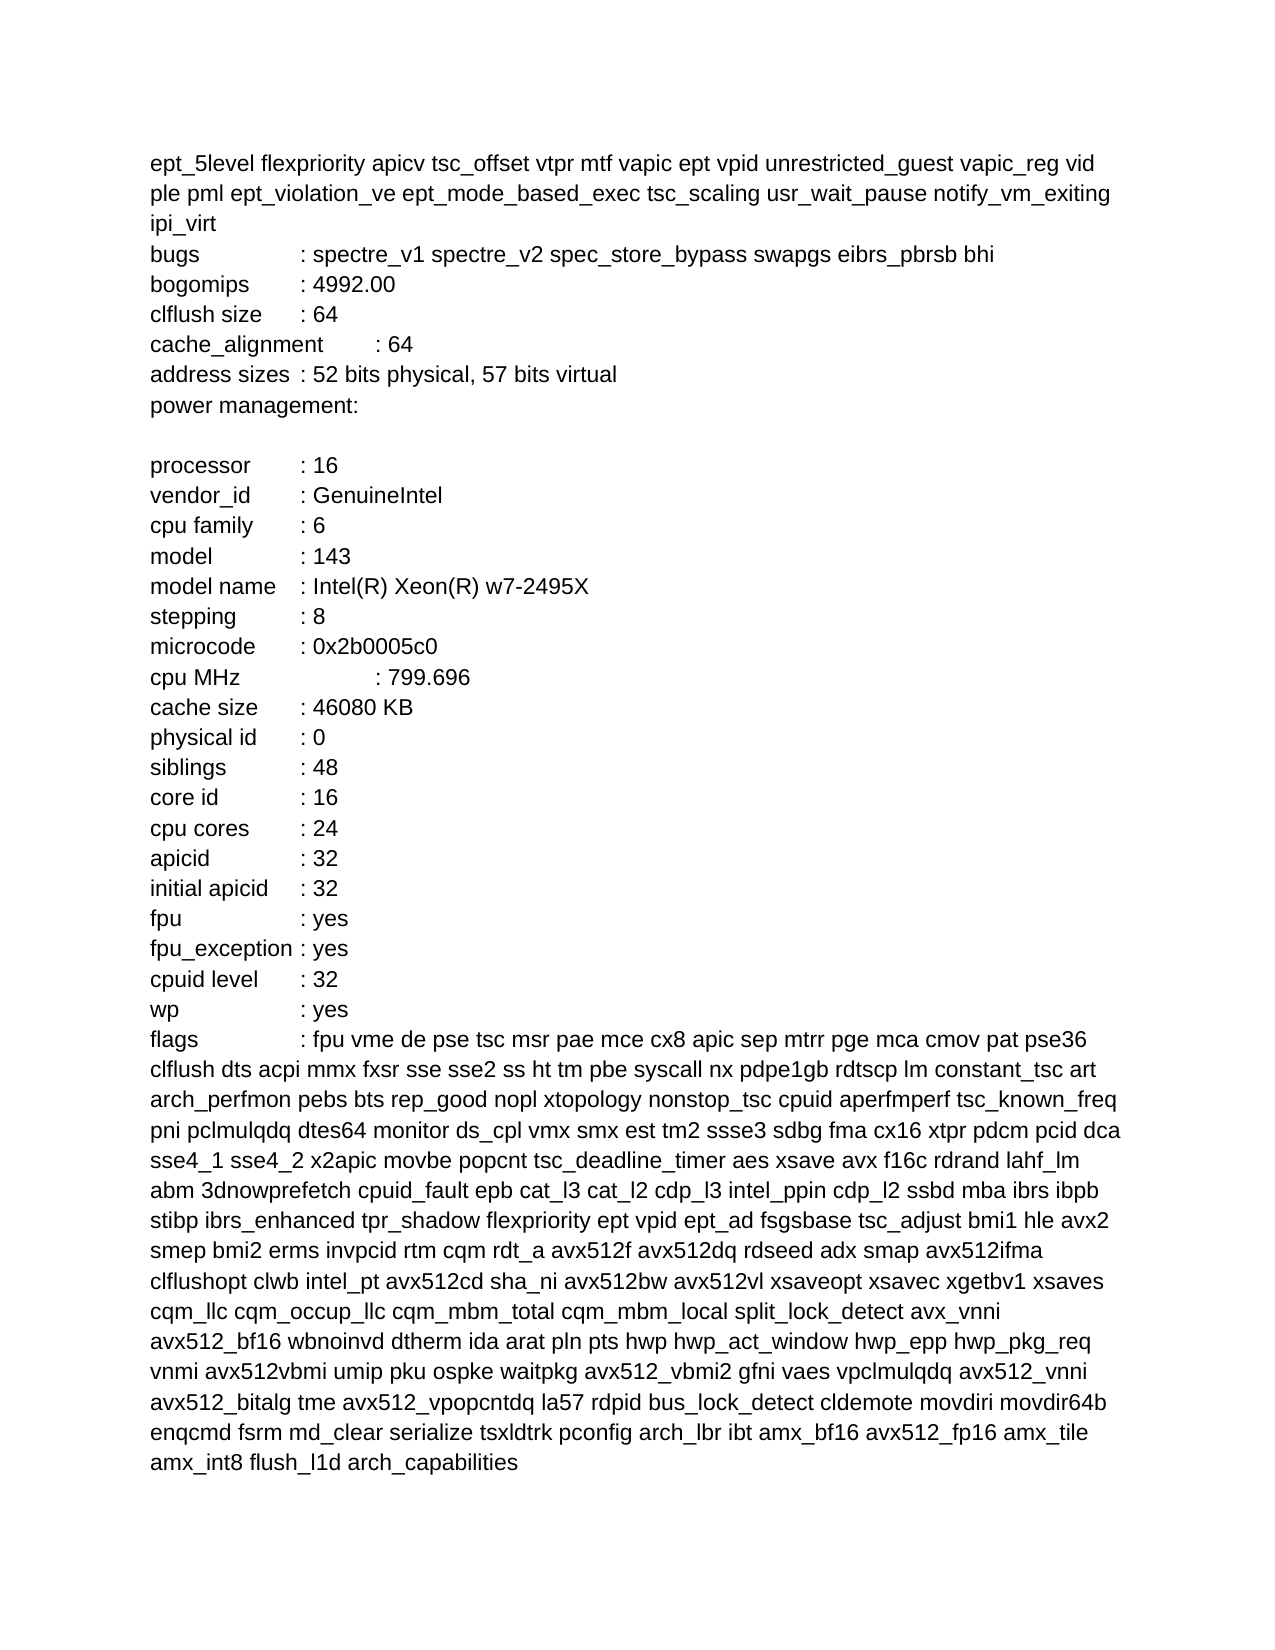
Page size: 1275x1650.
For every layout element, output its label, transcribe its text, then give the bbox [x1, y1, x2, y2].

text cache size : 46080 KB [150, 694, 1125, 720]
text core id : 16 [150, 784, 1125, 811]
text flags : fpu vme de pse tsc msr pae mce cx8 apic sep mtrr pge mca cmov pat pse36 clflush dts acpi mmx fxsr sse sse2 ss ht tm pbe syscall nx pdpe1gb rdtscp lm constant_tsc art arch_perfmon pebs bts rep_good nopl xtopology nonstop_tsc cpuid aperfmperf tsc_known_freq pni pclmulqdq dtes64 monitor ds_cpl vmx smx est tm2 ssse3 sdbg fma cx16 xtpr pdcm pcid dca sse4_1 sse4_2 x2apic movbe popcnt tsc_deadline_timer aes xsave avx f16c rdrand lahf_lm abm 3dnowprefetch cpuid_fault epb cat_l3 cat_l2 cdp_l3 intel_ppin cdp_l2 ssbd mba ibrs ibpb stibp ibrs_enhanced tpr_shadow flexpriority ept vpid ept_ad fsgsbase tsc_adjust bmi1 hle avx2 smep bmi2 erms invpcid rtm cqm rdt_a avx512f avx512dq rdseed adx smap avx512ifma clflushopt clwb intel_pt avx512cd sha_ni avx512bw avx512vl xsaveopt xsavec xgetbv1 xsaves cqm_llc cqm_occup_llc cqm_mbm_total cqm_mbm_local split_lock_detect avx_vnni avx512_bf16 wbnoinvd dtherm ida arat pln pts hwp hwp_act_window hwp_epp hwp_pkg_req vnmi avx512vbmi umip pku ospke waitpkg avx512_vbmi2 gfni vaes vpclmulqdq avx512_vnni avx512_bitalg tme avx512_vpopcntdq la57 rdpid bus_lock_detect cldemote movdiri movdir64b enqcmd fsrm md_clear serialize tsxldtrk pconfig arch_lbr ibt amx_bf16 avx512_fp16 amx_tile amx_int8 flush_l1d arch_capabilities [150, 1026, 1125, 1475]
text siblings : 48 [150, 754, 1125, 781]
text stepping : 8 [150, 603, 1125, 629]
text model name : Intel(R) Xeon(R) w7-2495X [150, 573, 1125, 599]
text microcode : 0x2b0005c0 [150, 633, 1125, 660]
text bogomips : 4992.00 [150, 271, 1125, 297]
text power management: [150, 392, 1125, 418]
text cache_alignment : 64 [150, 331, 1125, 358]
text fpu : yes [150, 905, 1125, 932]
text apicid : 32 [150, 845, 1125, 871]
text cpu MHz : 799.696 [150, 663, 1125, 690]
text address sizes : 52 bits physical, 57 bits virtual [150, 361, 1125, 388]
text clflush size : 64 [150, 301, 1125, 327]
text vendor_id : GenuineIntel [150, 482, 1125, 509]
text model : 143 [150, 543, 1125, 569]
text cpu family : 6 [150, 512, 1125, 539]
text physical id : 0 [150, 724, 1125, 750]
text initial apicid : 32 [150, 875, 1125, 901]
text cpu cores : 24 [150, 814, 1125, 841]
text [150, 150, 1125, 237]
text wp : yes [150, 996, 1125, 1022]
text bugs : spectre_v1 spectre_v2 spec_store_bypass swapgs eibrs_pbrsb bhi [150, 241, 1125, 267]
text fpu_exception : yes [150, 935, 1125, 962]
text processor : 16 [150, 452, 1125, 478]
text cpuid level : 32 [150, 966, 1125, 992]
